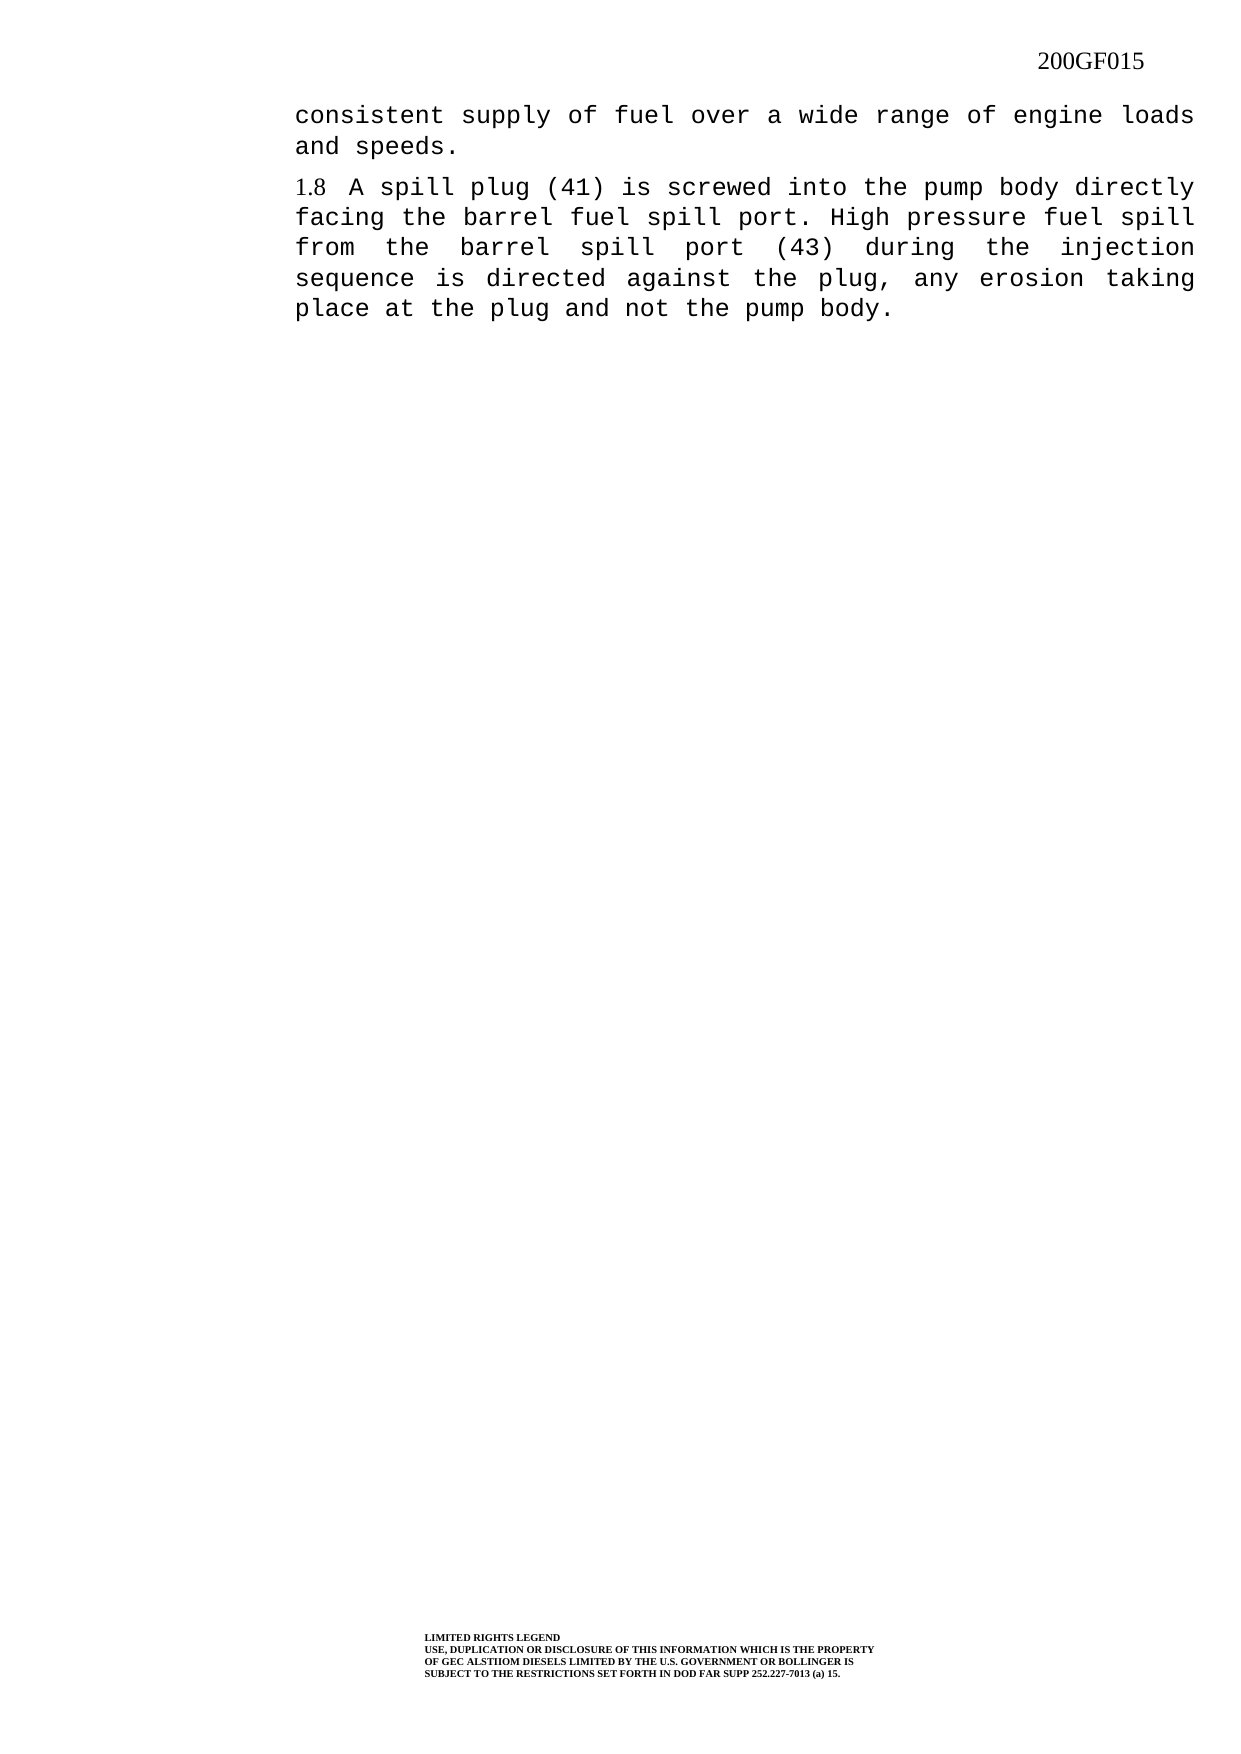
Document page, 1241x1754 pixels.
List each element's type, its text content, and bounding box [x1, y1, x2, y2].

list A spill plug (41) is screwed into the pump body directly facing the barrel fuel spill port. High pressure fuel spill from the barrel spill port (43) during the injection sequence is directed against the plug, any erosion taking place at the plug and not the pump body. [294, 171, 1196, 322]
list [294, 99, 1196, 161]
